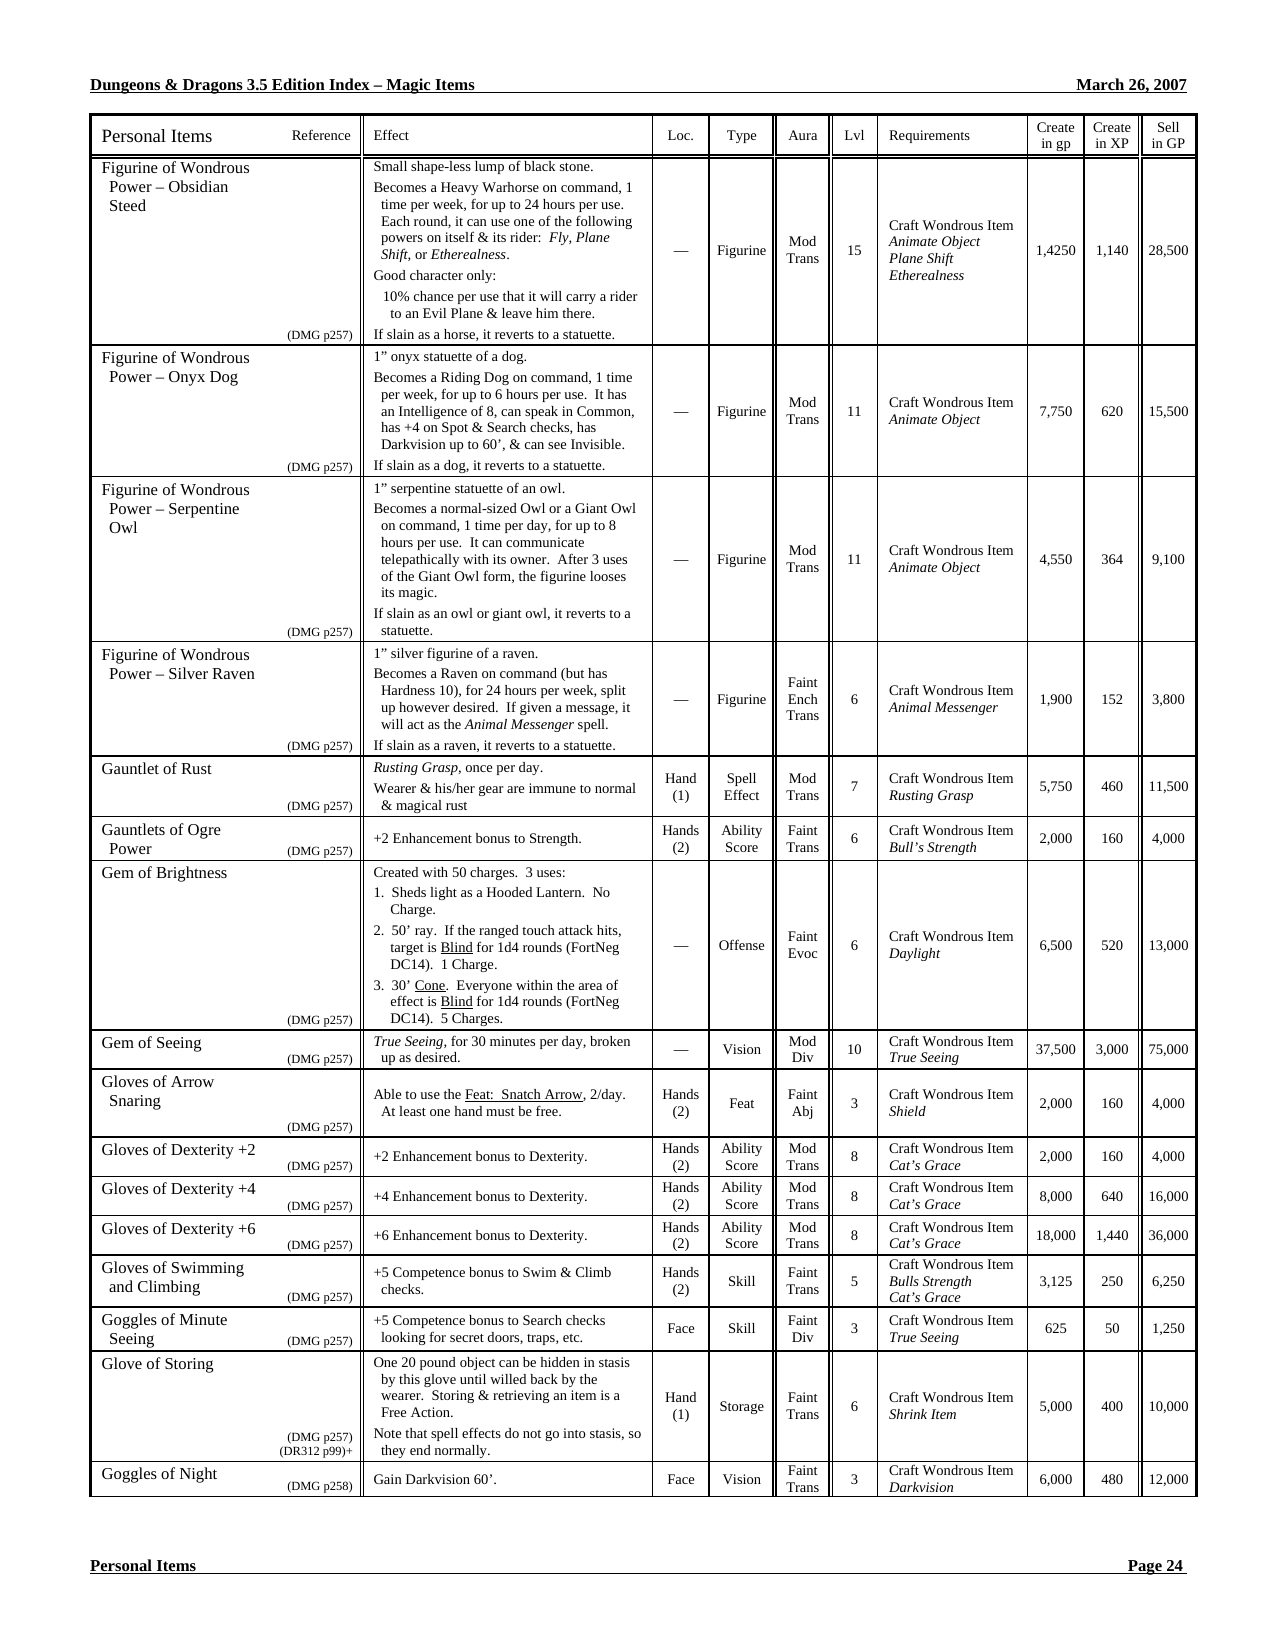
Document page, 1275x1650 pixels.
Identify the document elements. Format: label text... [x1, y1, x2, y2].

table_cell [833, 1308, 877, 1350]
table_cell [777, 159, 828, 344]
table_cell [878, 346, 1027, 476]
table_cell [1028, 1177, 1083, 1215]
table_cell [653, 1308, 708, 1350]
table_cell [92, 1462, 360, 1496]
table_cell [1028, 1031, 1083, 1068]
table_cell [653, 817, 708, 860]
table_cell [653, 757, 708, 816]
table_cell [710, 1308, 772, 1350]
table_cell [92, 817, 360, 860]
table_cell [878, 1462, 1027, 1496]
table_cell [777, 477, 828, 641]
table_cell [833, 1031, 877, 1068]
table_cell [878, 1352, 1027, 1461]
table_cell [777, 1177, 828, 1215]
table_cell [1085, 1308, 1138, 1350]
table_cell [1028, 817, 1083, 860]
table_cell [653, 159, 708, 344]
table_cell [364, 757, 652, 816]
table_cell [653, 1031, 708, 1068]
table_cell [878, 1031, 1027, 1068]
table_header Aura [777, 116, 828, 154]
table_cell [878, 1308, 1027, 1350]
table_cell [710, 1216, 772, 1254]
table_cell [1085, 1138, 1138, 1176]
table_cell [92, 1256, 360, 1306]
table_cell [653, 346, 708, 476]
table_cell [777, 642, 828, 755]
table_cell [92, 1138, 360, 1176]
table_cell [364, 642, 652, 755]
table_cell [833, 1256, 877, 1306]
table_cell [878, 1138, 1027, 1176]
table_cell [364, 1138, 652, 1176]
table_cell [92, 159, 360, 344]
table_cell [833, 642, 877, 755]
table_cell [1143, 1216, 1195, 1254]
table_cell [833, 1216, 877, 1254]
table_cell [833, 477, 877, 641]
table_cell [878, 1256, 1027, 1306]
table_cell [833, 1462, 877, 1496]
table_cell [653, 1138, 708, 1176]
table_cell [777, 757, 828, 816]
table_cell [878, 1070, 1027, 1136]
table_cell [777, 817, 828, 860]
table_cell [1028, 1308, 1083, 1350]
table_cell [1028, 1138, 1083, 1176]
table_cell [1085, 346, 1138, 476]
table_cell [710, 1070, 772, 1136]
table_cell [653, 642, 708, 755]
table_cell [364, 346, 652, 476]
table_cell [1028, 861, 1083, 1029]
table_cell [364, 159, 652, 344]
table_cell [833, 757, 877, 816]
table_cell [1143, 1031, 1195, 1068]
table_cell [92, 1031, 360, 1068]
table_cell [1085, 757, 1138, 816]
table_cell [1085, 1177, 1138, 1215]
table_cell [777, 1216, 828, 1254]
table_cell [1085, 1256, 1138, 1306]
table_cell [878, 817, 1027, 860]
table_header Personal Items [92, 116, 268, 154]
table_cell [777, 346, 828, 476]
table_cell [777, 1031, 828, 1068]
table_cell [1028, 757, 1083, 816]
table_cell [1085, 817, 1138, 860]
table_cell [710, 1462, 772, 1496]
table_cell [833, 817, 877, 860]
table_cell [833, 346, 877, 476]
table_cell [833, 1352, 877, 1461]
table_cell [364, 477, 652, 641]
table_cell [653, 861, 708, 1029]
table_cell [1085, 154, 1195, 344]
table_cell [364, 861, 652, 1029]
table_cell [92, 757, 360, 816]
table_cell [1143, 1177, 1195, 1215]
table_header Sell in GP [1143, 116, 1195, 154]
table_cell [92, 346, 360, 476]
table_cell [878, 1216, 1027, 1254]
table_header Lvl [833, 116, 877, 154]
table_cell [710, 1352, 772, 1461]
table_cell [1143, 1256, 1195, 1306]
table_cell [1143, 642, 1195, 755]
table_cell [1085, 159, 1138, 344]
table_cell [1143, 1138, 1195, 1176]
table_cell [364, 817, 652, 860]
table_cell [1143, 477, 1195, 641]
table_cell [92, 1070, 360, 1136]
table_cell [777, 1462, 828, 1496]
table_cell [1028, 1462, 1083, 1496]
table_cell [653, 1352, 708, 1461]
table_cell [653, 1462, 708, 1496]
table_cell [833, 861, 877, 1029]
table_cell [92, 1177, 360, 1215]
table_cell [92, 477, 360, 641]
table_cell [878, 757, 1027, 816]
table_header Reference [268, 116, 360, 154]
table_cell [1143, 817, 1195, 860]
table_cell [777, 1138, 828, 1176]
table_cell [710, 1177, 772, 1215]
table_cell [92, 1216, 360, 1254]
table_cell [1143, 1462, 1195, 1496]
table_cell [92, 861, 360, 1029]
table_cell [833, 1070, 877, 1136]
table_header Create in gp [1028, 116, 1083, 154]
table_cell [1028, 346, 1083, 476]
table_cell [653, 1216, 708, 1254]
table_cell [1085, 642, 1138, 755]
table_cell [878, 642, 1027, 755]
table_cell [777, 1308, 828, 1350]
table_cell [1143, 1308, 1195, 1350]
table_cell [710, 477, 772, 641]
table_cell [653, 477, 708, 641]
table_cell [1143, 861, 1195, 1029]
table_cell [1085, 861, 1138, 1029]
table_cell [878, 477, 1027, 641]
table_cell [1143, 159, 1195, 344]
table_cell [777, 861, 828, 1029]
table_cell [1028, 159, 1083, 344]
table_header Effect [364, 116, 652, 154]
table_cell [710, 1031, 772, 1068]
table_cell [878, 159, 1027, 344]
table_header Create in XP [1085, 116, 1138, 154]
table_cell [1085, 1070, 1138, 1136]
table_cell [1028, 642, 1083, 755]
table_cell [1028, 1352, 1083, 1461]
table_header Requirements [878, 116, 1027, 154]
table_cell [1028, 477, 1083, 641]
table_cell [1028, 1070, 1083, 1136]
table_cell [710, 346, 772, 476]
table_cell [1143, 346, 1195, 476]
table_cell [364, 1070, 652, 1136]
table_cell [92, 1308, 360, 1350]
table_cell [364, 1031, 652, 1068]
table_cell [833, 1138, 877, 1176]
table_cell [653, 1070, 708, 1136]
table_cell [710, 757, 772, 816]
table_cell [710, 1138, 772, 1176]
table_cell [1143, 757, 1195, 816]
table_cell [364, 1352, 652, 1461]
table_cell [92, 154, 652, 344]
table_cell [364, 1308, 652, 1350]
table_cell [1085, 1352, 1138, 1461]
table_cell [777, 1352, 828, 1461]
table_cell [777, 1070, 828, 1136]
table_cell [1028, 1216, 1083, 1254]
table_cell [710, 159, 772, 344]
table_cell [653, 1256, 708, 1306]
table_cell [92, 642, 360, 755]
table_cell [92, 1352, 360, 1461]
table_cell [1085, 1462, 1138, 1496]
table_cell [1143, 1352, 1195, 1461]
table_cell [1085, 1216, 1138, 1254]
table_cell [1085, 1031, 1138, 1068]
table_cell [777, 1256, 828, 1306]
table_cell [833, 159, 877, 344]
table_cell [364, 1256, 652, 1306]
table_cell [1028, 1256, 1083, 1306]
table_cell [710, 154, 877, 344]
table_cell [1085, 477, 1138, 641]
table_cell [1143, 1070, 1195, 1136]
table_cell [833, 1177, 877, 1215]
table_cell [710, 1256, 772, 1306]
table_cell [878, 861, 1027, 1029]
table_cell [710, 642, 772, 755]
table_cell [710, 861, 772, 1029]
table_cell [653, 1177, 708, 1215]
table_header Type [710, 116, 772, 154]
table_header Loc. [653, 116, 708, 154]
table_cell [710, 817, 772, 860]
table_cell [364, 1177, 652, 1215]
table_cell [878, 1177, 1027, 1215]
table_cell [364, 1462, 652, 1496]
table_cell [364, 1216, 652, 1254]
